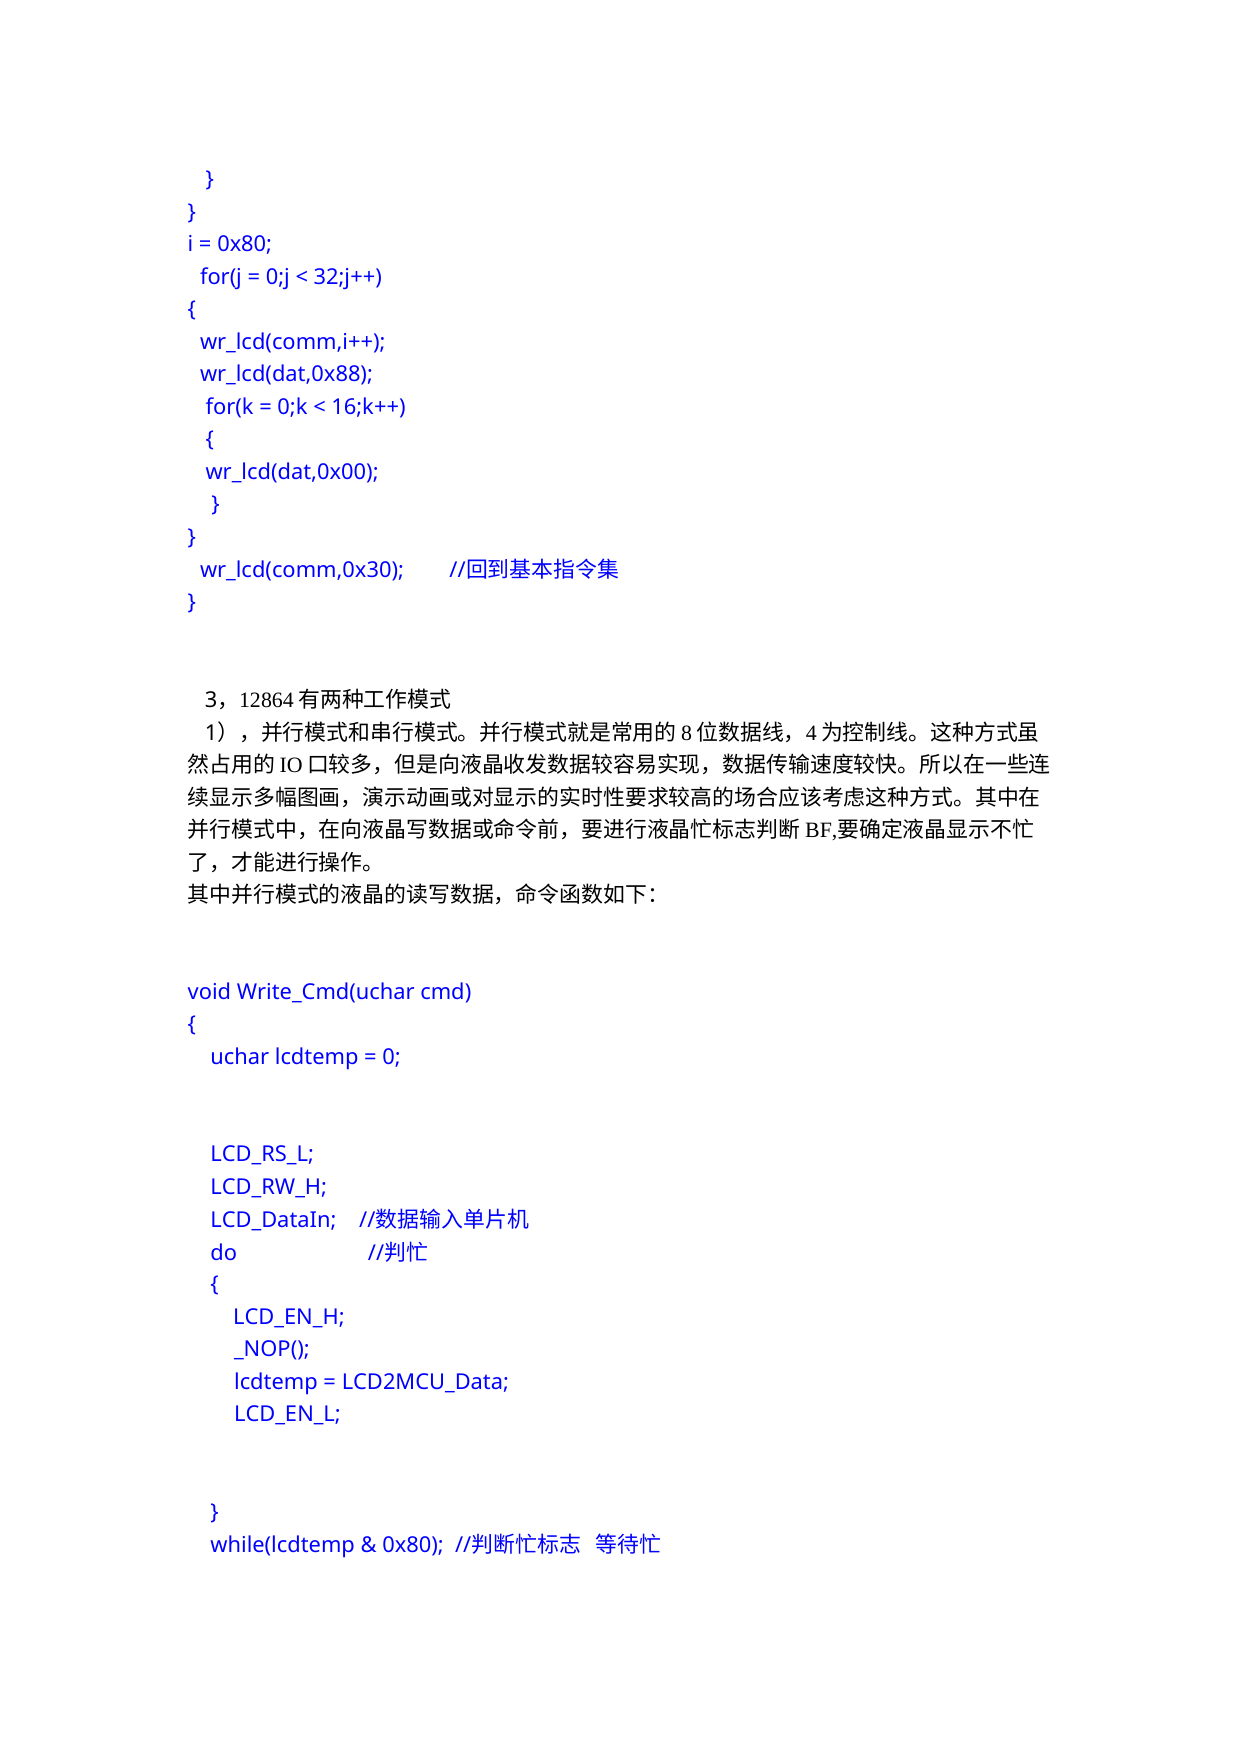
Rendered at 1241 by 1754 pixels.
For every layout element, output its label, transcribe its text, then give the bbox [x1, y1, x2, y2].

text LCD_DataIn; //数据输入单片机 [187, 1202, 1053, 1234]
text do //判忙 [187, 1234, 1053, 1267]
text wr_lcd(comm,0x30); //回到基本指令集 [187, 552, 1053, 584]
text { [187, 1267, 1053, 1299]
text { [187, 1007, 1053, 1039]
text } [187, 584, 1053, 617]
text } [187, 519, 1053, 552]
text { [187, 422, 1053, 454]
text wr_lcd(dat,0x00); [187, 454, 1053, 487]
text LCD_EN_H; [187, 1299, 1053, 1332]
text for(k = 0;k < 16;k++) [187, 389, 1053, 422]
text } [187, 194, 1053, 227]
text lcdtemp = LCD2MCU_Data; [187, 1364, 1053, 1397]
text LCD_RW_H; [187, 1169, 1053, 1202]
text wr_lcd(comm,i++); [187, 324, 1053, 357]
text void Write_Cmd(uchar cmd) [187, 974, 1053, 1007]
text 1），并行模式和串行模式。并行模式就是常用的8位数据线，4为控制线。这种方式虽然占用的IO口较多，但是向液晶收发数据较容易实现，数据传输速度较快。所以在一些连续显示多幅图画，演示动画或对显示的实时性要求较高的场合应该考虑这种方式。其中在并行模式中，在向液晶写数据或命令前，要进行液晶忙标志判断 BF,要确定液晶显示不忙了，才能进行操作。 [187, 714, 1053, 877]
text } [187, 162, 1053, 194]
text LCD_RS_L; [187, 1137, 1053, 1169]
text for(j = 0;j < 32;j++) [187, 259, 1053, 292]
text while(lcdtemp & 0x80); //判断忙标志 等待忙 [187, 1527, 1053, 1559]
text uchar lcdtemp = 0; [187, 1039, 1053, 1072]
text } [187, 487, 1053, 519]
text i = 0x80; [187, 227, 1053, 259]
text 其中并行模式的液晶的读写数据，命令函数如下： [187, 877, 1053, 909]
text LCD_EN_L; [187, 1397, 1053, 1429]
text wr_lcd(dat,0x88); [187, 357, 1053, 389]
text _NOP(); [187, 1332, 1053, 1364]
text 3，12864有两种工作模式 [187, 682, 1053, 714]
text { [187, 292, 1053, 324]
text } [187, 1494, 1053, 1527]
